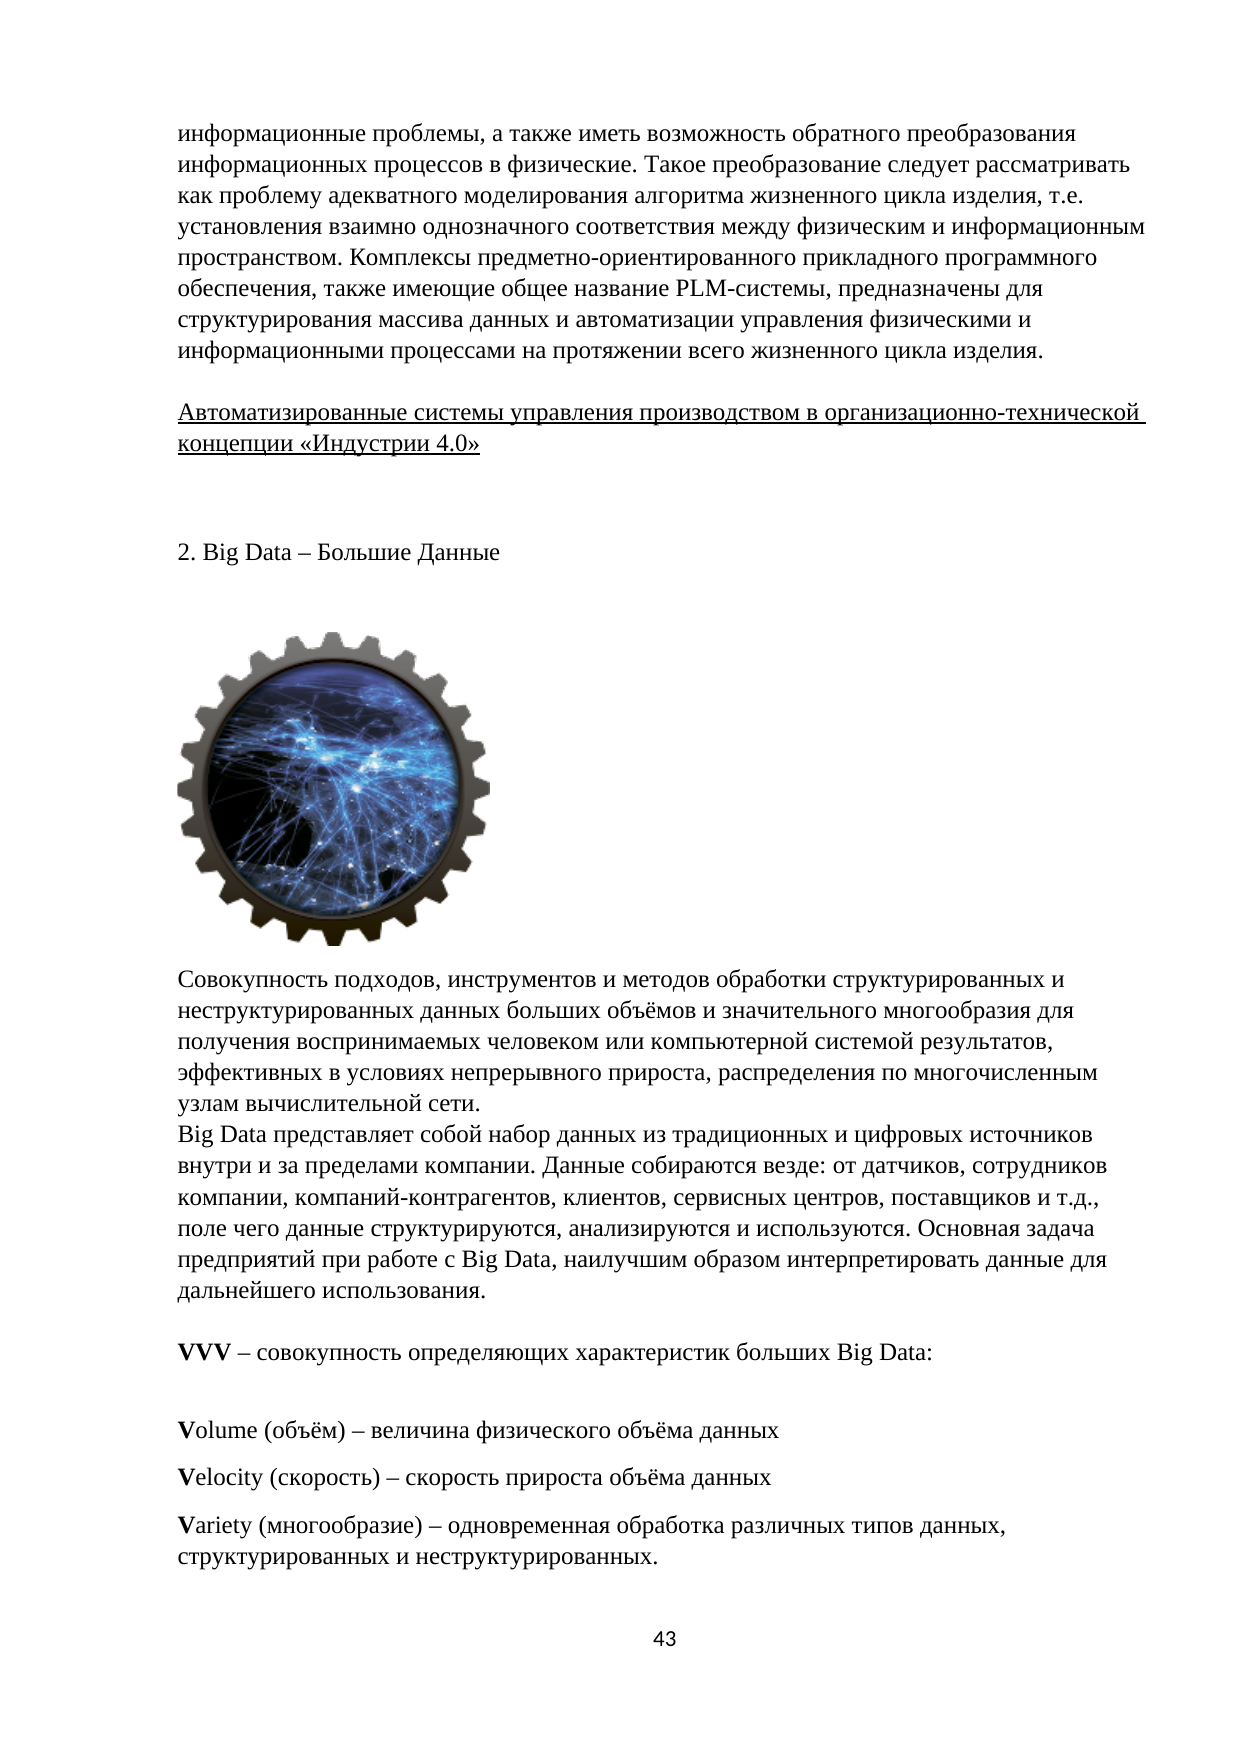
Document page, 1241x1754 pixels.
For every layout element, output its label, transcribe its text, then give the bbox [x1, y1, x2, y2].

text Volume (объём) – величина физического объёма данных [177, 1415, 1152, 1443]
text Совокупность подходов, инструментов и методов обработки структурированных и неструктурированных данных больших объёмов и значительного многообразия для получения воспринимаемых человеком или компьютерной системой результатов, эффективных в условиях непрерывного прироста, распределения по многочисленным узлам вычислительной сети. Big Data представляет собой набор данных из традиционных и цифровых источников внутри и за пределами компании. Данные собираются везде: от датчиков, сотрудников компании, компаний-контрагентов, клиентов, сервисных центров, поставщиков и т.д., поле чего данные структурируются, анализируются и используются. Основная задача предприятий при работе с Big Data, наилучшим образом интерпретировать данные для дальнейшего использования. VVV – совокупность определяющих характеристик больших Big Data: [177, 964, 1152, 1396]
text Velocity (скорость) – скорость прироста объёма данных [177, 1462, 1152, 1491]
picture [177, 632, 490, 946]
text Variety (многообразие) – одновременная обработка различных типов данных, структурированных и неструктурированных. [177, 1510, 1152, 1570]
text 2. Big Data – Большие Данные [177, 537, 1152, 566]
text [177, 118, 1152, 518]
